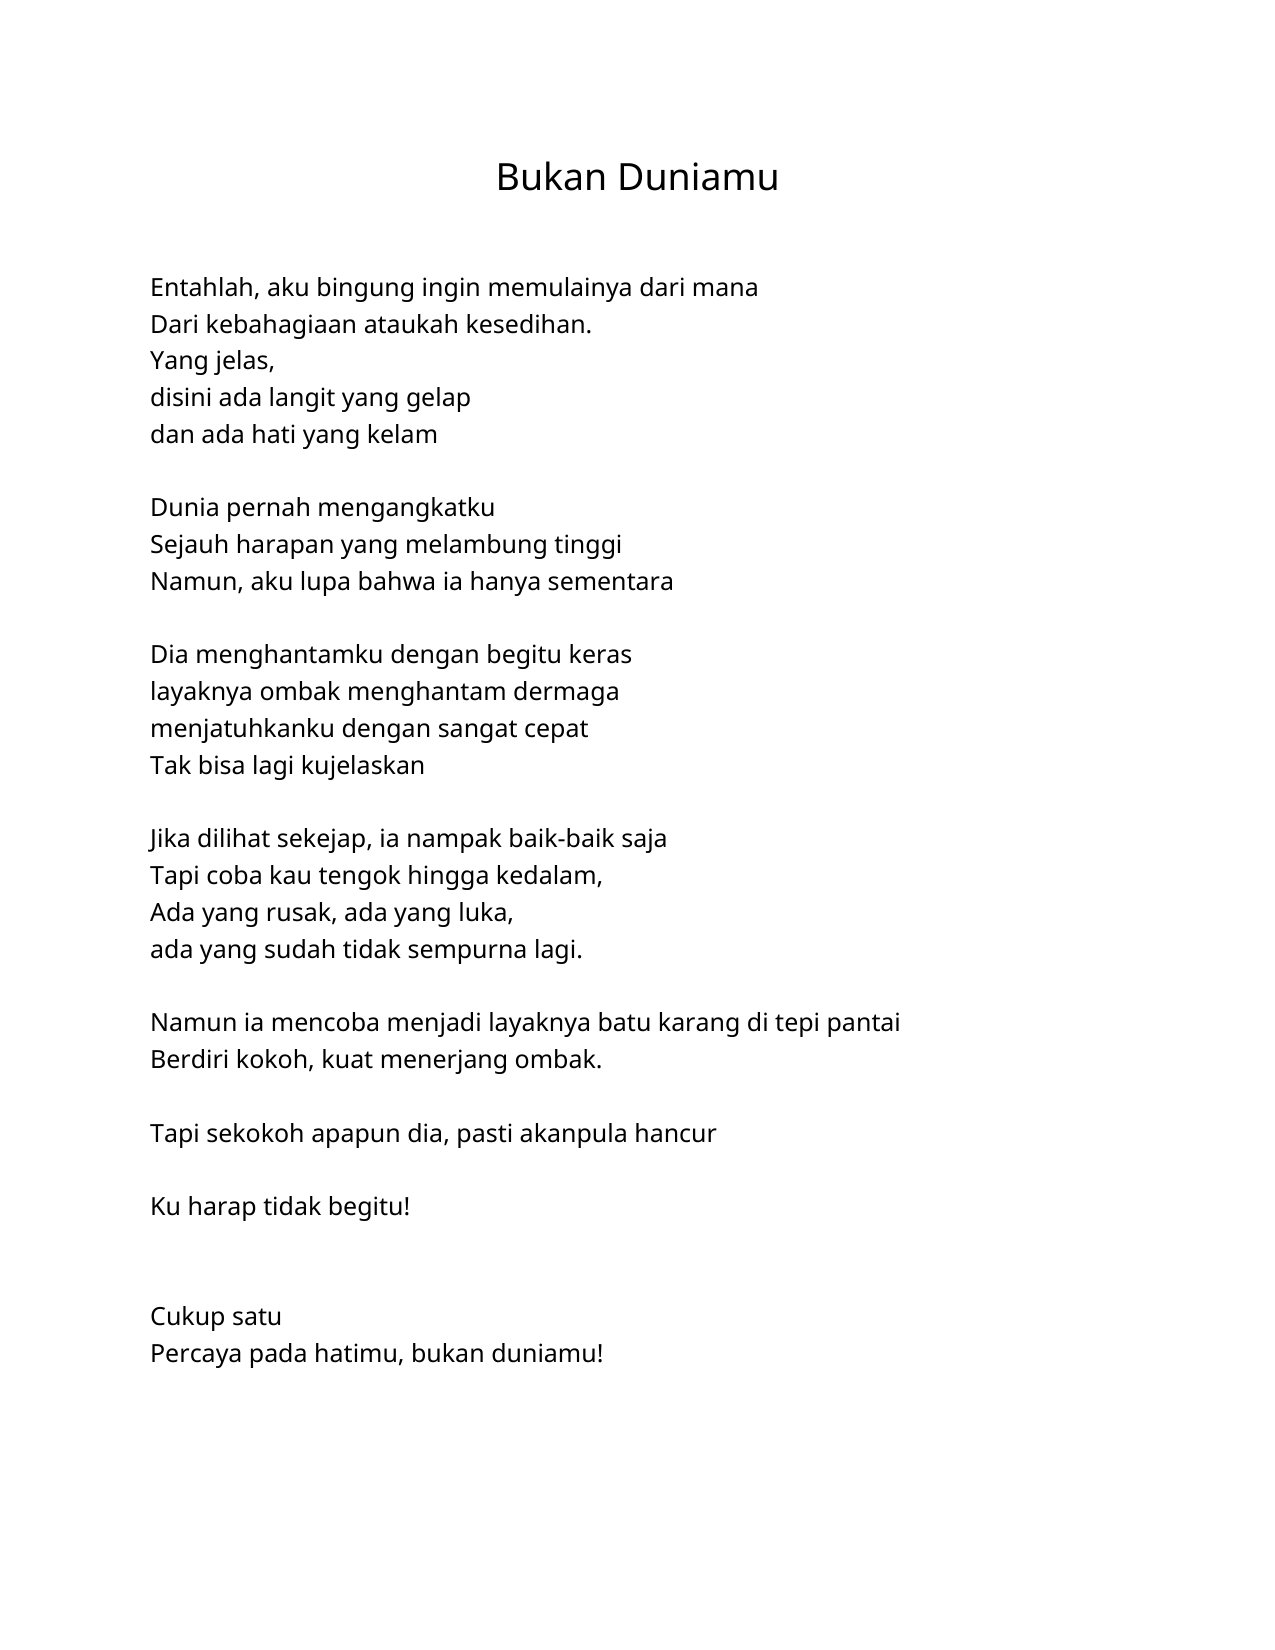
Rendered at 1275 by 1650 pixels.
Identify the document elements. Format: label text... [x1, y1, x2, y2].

text Entahlah, aku bingung ingin memulainya dari mana Dari kebahagiaan ataukah kesedihan. Yang jelas, disini ada langit yang gelap dan ada hati yang kelam Dunia pernah mengangkatku Sejauh harapan yang melambung tinggi Namun, aku lupa bahwa ia hanya sementara Dia menghantamku dengan begitu keras layaknya ombak menghantam dermaga menjatuhkanku dengan sangat cepat Tak bisa lagi kujelaskan Jika dilihat sekejap, ia nampak baik-baik saja Tapi coba kau tengok hingga kedalam, Ada yang rusak, ada yang luka, ada yang sudah tidak sempurna lagi. Namun ia mencoba menjadi layaknya batu karang di tepi pantai Berdiri kokoh, kuat menerjang ombak. Tapi sekokoh apapun dia, pasti akanpula hancur Ku harap tidak begitu! Cukup satu Percaya pada hatimu, bukan duniamu! [150, 269, 1125, 1370]
text Bukan Duniamu [150, 150, 1125, 201]
